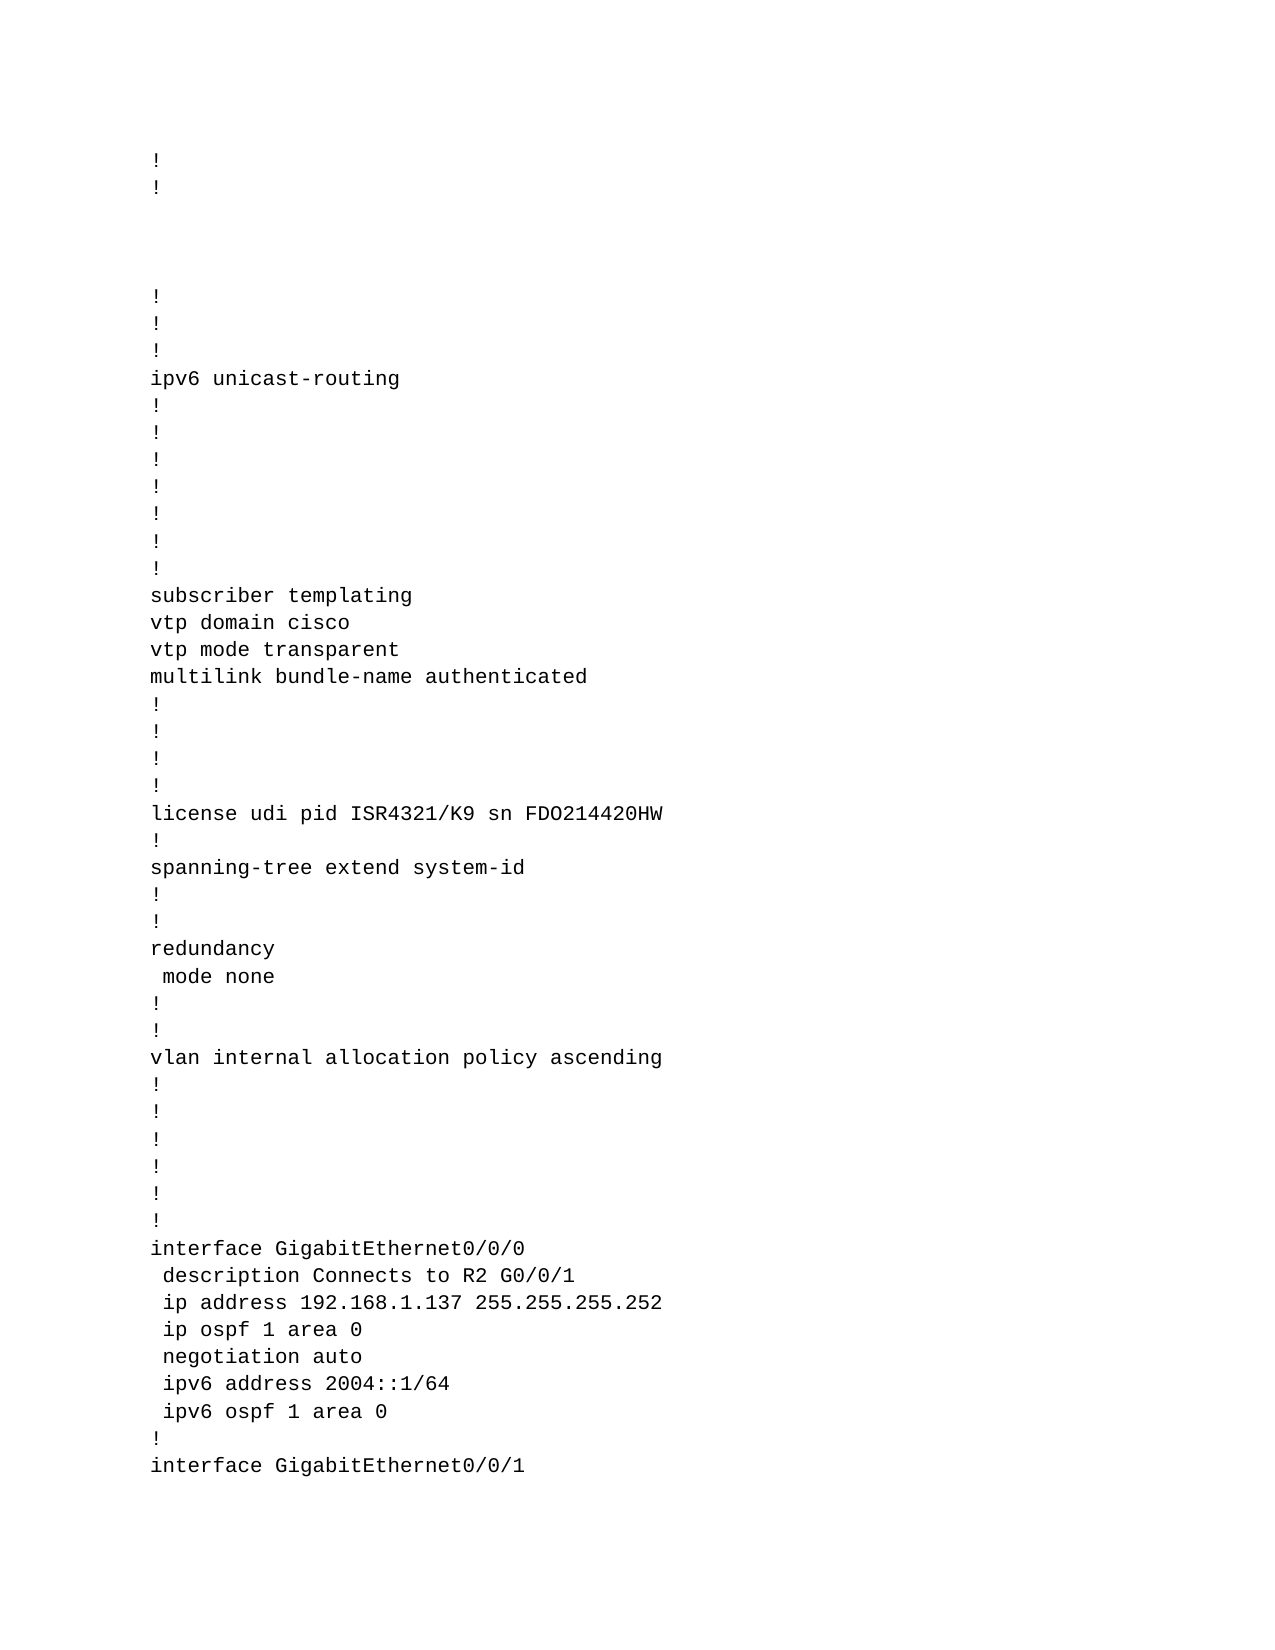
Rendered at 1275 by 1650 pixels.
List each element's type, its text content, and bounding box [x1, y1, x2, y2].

text ! [150, 911, 1125, 935]
text license udi pid ISR4321/K9 sn FDO214420HW [150, 802, 1125, 826]
text ! [150, 150, 1125, 174]
text ipv6 address 2004::1/64 [150, 1373, 1125, 1397]
text ! [150, 1102, 1125, 1125]
text mode none [150, 966, 1125, 989]
text ! [150, 395, 1125, 418]
text ! [150, 1210, 1125, 1234]
text ! [150, 884, 1125, 908]
text ! [150, 340, 1125, 364]
text description Connects to R2 G0/0/1 [150, 1265, 1125, 1288]
text vtp domain cisco [150, 612, 1125, 636]
text interface GigabitEthernet0/0/0 [150, 1237, 1125, 1261]
text ! [150, 1074, 1125, 1098]
text ! [150, 721, 1125, 744]
text ! [150, 775, 1125, 799]
text ! [150, 1156, 1125, 1179]
text ip address 192.168.1.137 255.255.255.252 [150, 1292, 1125, 1316]
text subscriber templating [150, 585, 1125, 609]
text ! [150, 558, 1125, 581]
text ! [150, 531, 1125, 554]
text ! [150, 177, 1125, 201]
text ! [150, 1129, 1125, 1152]
text ! [150, 993, 1125, 1016]
text interface GigabitEthernet0/0/1 [150, 1455, 1125, 1479]
text ! [150, 1183, 1125, 1207]
text ipv6 unicast-routing [150, 367, 1125, 391]
text ! [150, 1428, 1125, 1451]
text ! [150, 449, 1125, 473]
text ! [150, 694, 1125, 717]
text ! [150, 422, 1125, 446]
text ! [150, 313, 1125, 337]
text vtp mode transparent [150, 639, 1125, 663]
text ipv6 ospf 1 area 0 [150, 1401, 1125, 1424]
text vlan internal allocation policy ascending [150, 1047, 1125, 1071]
text ! [150, 503, 1125, 527]
text redundancy [150, 938, 1125, 962]
text ip ospf 1 area 0 [150, 1319, 1125, 1343]
text ! [150, 1020, 1125, 1044]
text ! [150, 748, 1125, 772]
text ! [150, 830, 1125, 853]
text ! [150, 476, 1125, 500]
text spanning-tree extend system-id [150, 857, 1125, 881]
text multilink bundle-name authenticated [150, 667, 1125, 690]
text ! [150, 286, 1125, 309]
text negotiation auto [150, 1346, 1125, 1370]
